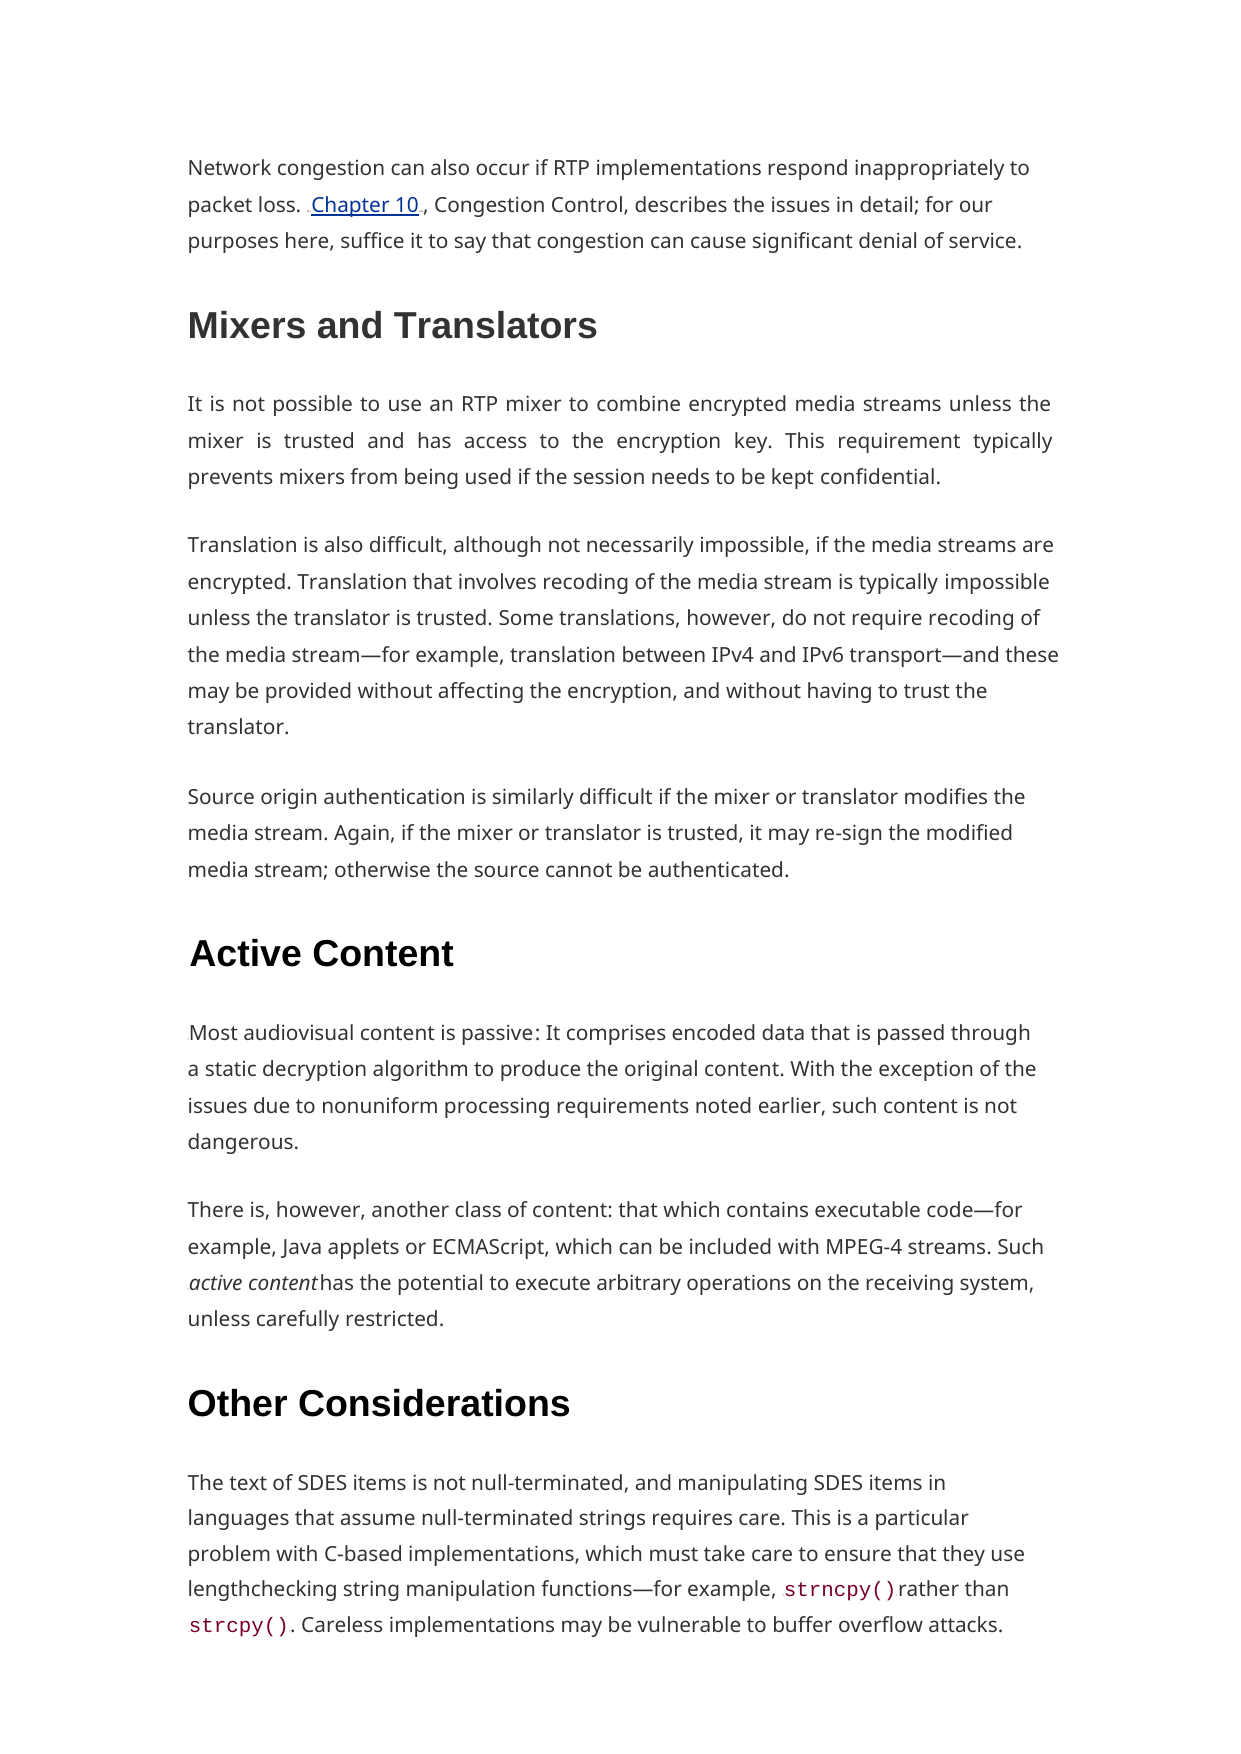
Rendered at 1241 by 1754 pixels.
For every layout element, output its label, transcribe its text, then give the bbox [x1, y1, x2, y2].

text There is, however, another class of content: that which contains executable code—for example, Java applets or ECMAScript, which can be included with MPEG-4 streams. Such Tactive contentT has the potential to execute arbitrary operations on the receiving system, unless carefully restricted. [187, 1195, 1063, 1333]
text The text of SDES items is not null-terminated, and manipulating SDES items in languages that assume null-terminated strings requires care. This is a particular problem with C-based implementations, which must take care to ensure that they use lengthchecking string manipulation functions—for example, Tstrncpy()T rather than Tstrcpy()T. Careless implementations may be vulnerable to buffer overflow attacks. [187, 1468, 1050, 1638]
text Source origin authentication is similarly difficult if the mixer or translator modifies the media stream. Again, if the mixer or translator is trusted, it may re-sign the modified media stream; otherwise the source cannot be authenticated. [187, 782, 1049, 883]
text Translation is also difficult, although not necessarily impossible, if the media streams are encrypted. Translation that involves recoding of the media stream is typically impossible unless the translator is trusted. Some translations, however, do not require recoding of the media stream—for example, translation between IPv4 and IPv6 transport—and these may be provided without affecting the encryption, and without having to trust the translator. [187, 531, 1063, 741]
subtitle Mixers and Translators [187, 303, 1086, 346]
text It is not possible to use an RTP mixer to combine encrypted media streams unless the mixer is trusted and has access to the encryption key. This requirement typically prevents mixers from being used if the session needs to be kept confidential. [187, 389, 1053, 491]
text Network congestion can also occur if RTP implementations respond inappropriately to packet loss. HTUChapter 10UTH, Congestion Control, describes the issues in detail; for our purposes here, suffice it to say that congestion can cause significant denial of service. [187, 153, 1063, 255]
text TMost audiovisual content is passiveT: It comprises encoded data that is passed through a static decryption algorithm to produce the original content. With the exception of the issues due to nonuniform processing requirements noted earlier, such content is not dangerous. [187, 1018, 1045, 1156]
subtitle Other Considerations [187, 1381, 1086, 1424]
subtitle Active Content [189, 931, 1086, 974]
